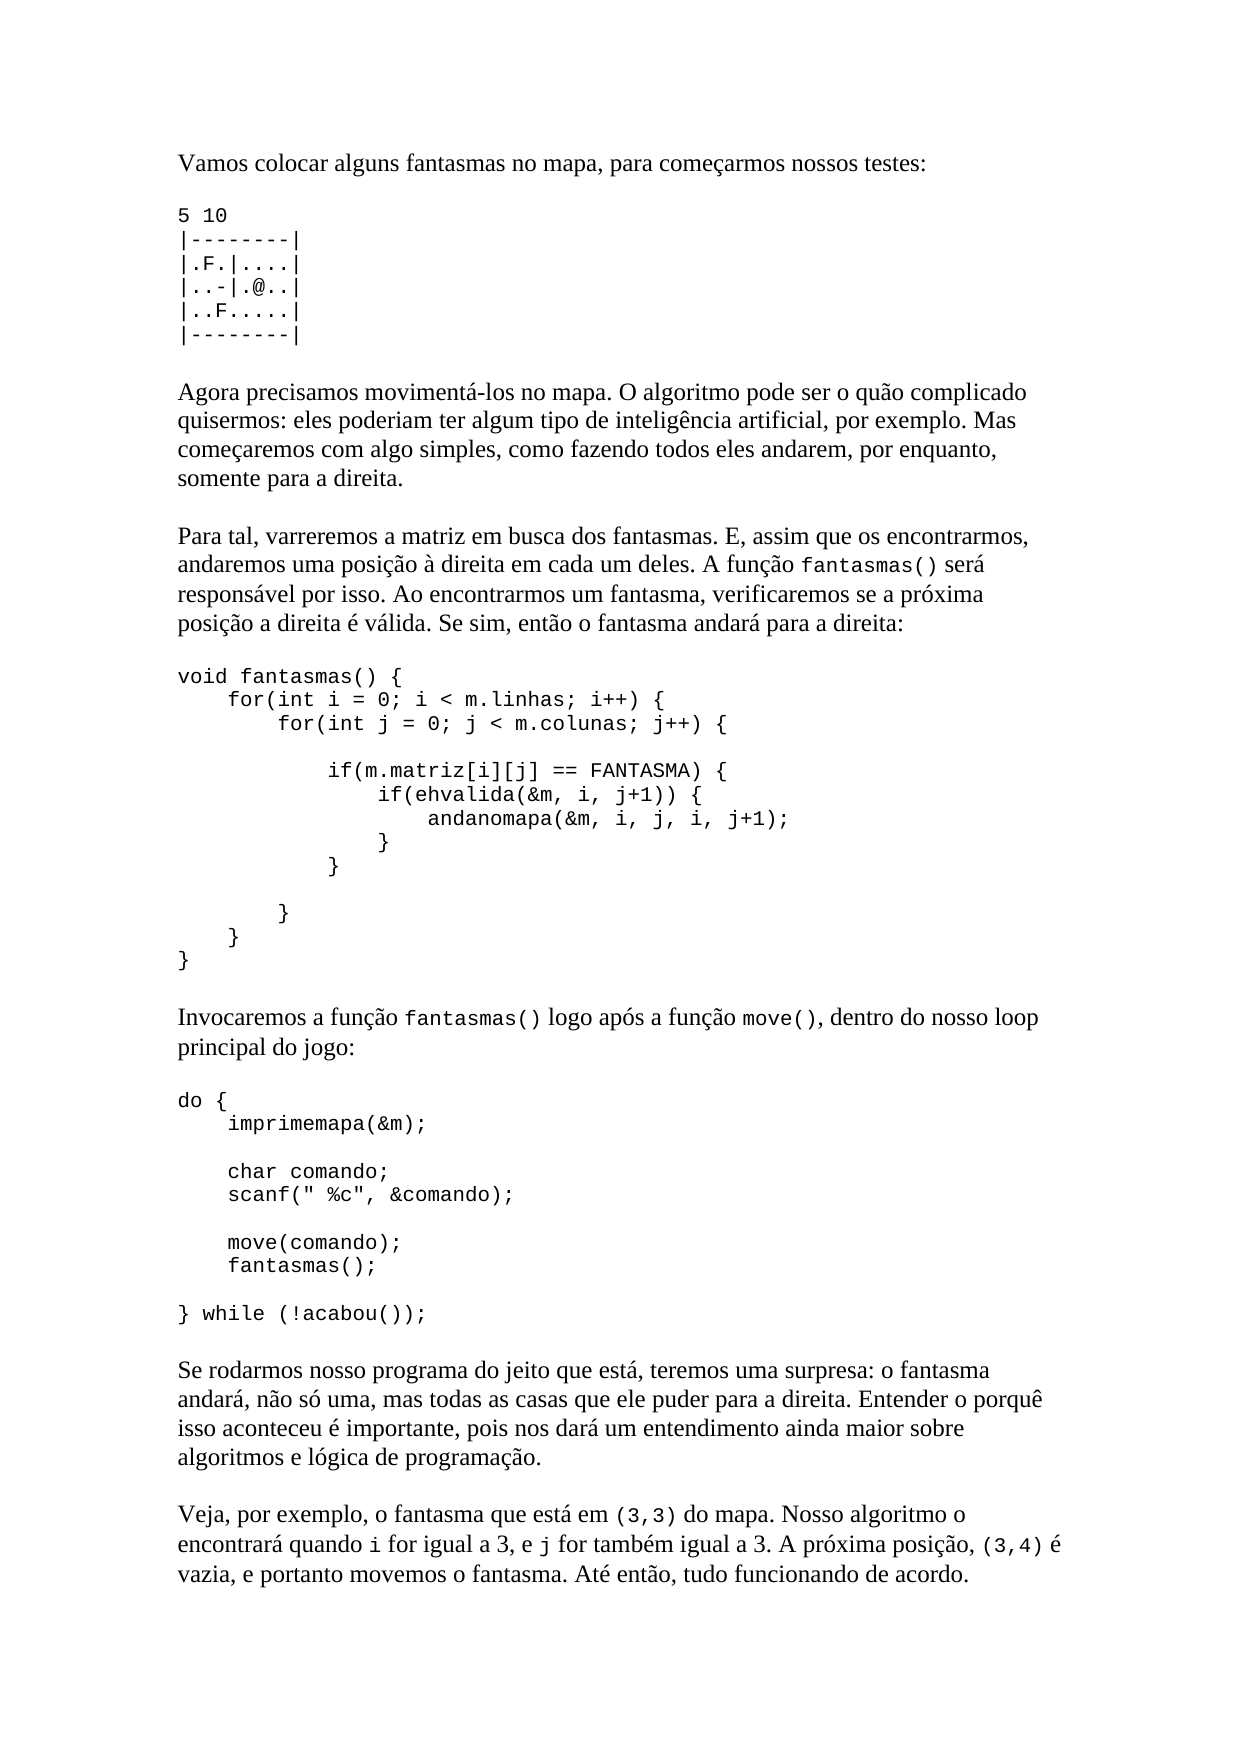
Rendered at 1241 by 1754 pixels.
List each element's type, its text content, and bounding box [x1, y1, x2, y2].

text Agora precisamos movimentá-los no mapa. O algoritmo pode ser o quão complicado quisermos: eles poderiam ter algum tipo de inteligência artificial, por exemplo. Mas começaremos com algo simples, como fazendo todos eles andarem, por enquanto, somente para a direita. [177, 377, 1063, 492]
text imprimemapa(&m); [177, 1113, 1063, 1137]
text Se rodarmos nosso programa do jeito que está, teremos uma surpresa: o fantasma andará, não só uma, mas todas as casas que ele puder para a direita. Entender o porquê isso aconteceu é importante, pois nos dará um entendimento ainda maior sobre algoritmos e lógica de programação. [177, 1355, 1063, 1470]
text |.F.|....| [177, 253, 1063, 276]
text } [177, 949, 1063, 973]
text do { [177, 1090, 1063, 1113]
text 5 10 [177, 206, 1063, 229]
text } [177, 926, 1063, 949]
text Veja, por exemplo, o fantasma que está em (3,3) do mapa. Nosso algoritmo o encontrará quando i for igual a 3, e j for também igual a 3. A próxima posição, (3,4) é vazia, e portanto movemos o fantasma. Até então, tudo funcionando de acordo. [177, 1499, 1063, 1587]
text Invocaremos a função fantasmas() logo após a função move(), dentro do nosso loop principal do jogo: [177, 1002, 1063, 1061]
text |--------| [177, 324, 1063, 347]
text andanomapa(&m, i, j, i, j+1); [177, 808, 1063, 831]
text Vamos colocar alguns fantasmas no mapa, para começarmos nossos testes: [177, 148, 1063, 176]
text fantasmas(); [177, 1255, 1063, 1279]
text for(int i = 0; i < m.linhas; i++) { [177, 689, 1063, 713]
text } [177, 855, 1063, 878]
text |..-|.@..| [177, 276, 1063, 300]
text void fantasmas() { [177, 666, 1063, 689]
text if(ehvalida(&m, i, j+1)) { [177, 784, 1063, 808]
text if(m.matriz[i][j] == FANTASMA) { [177, 760, 1063, 784]
text Para tal, varreremos a matriz em busca dos fantasmas. E, assim que os encontrarmos, andaremos uma posição à direita em cada um deles. A função fantasmas() será responsável por isso. Ao encontrarmos um fantasma, verificaremos se a próxima posição a direita é válida. Se sim, então o fantasma andará para a direita: [177, 521, 1063, 637]
text |--------| [177, 229, 1063, 253]
text } [177, 902, 1063, 926]
text scanf(" %c", &comando); [177, 1184, 1063, 1208]
text |..F.....| [177, 300, 1063, 324]
text move(comando); [177, 1232, 1063, 1255]
text char comando; [177, 1161, 1063, 1184]
text } while (!acabou()); [177, 1303, 1063, 1326]
text for(int j = 0; j < m.colunas; j++) { [177, 713, 1063, 737]
text } [177, 831, 1063, 855]
